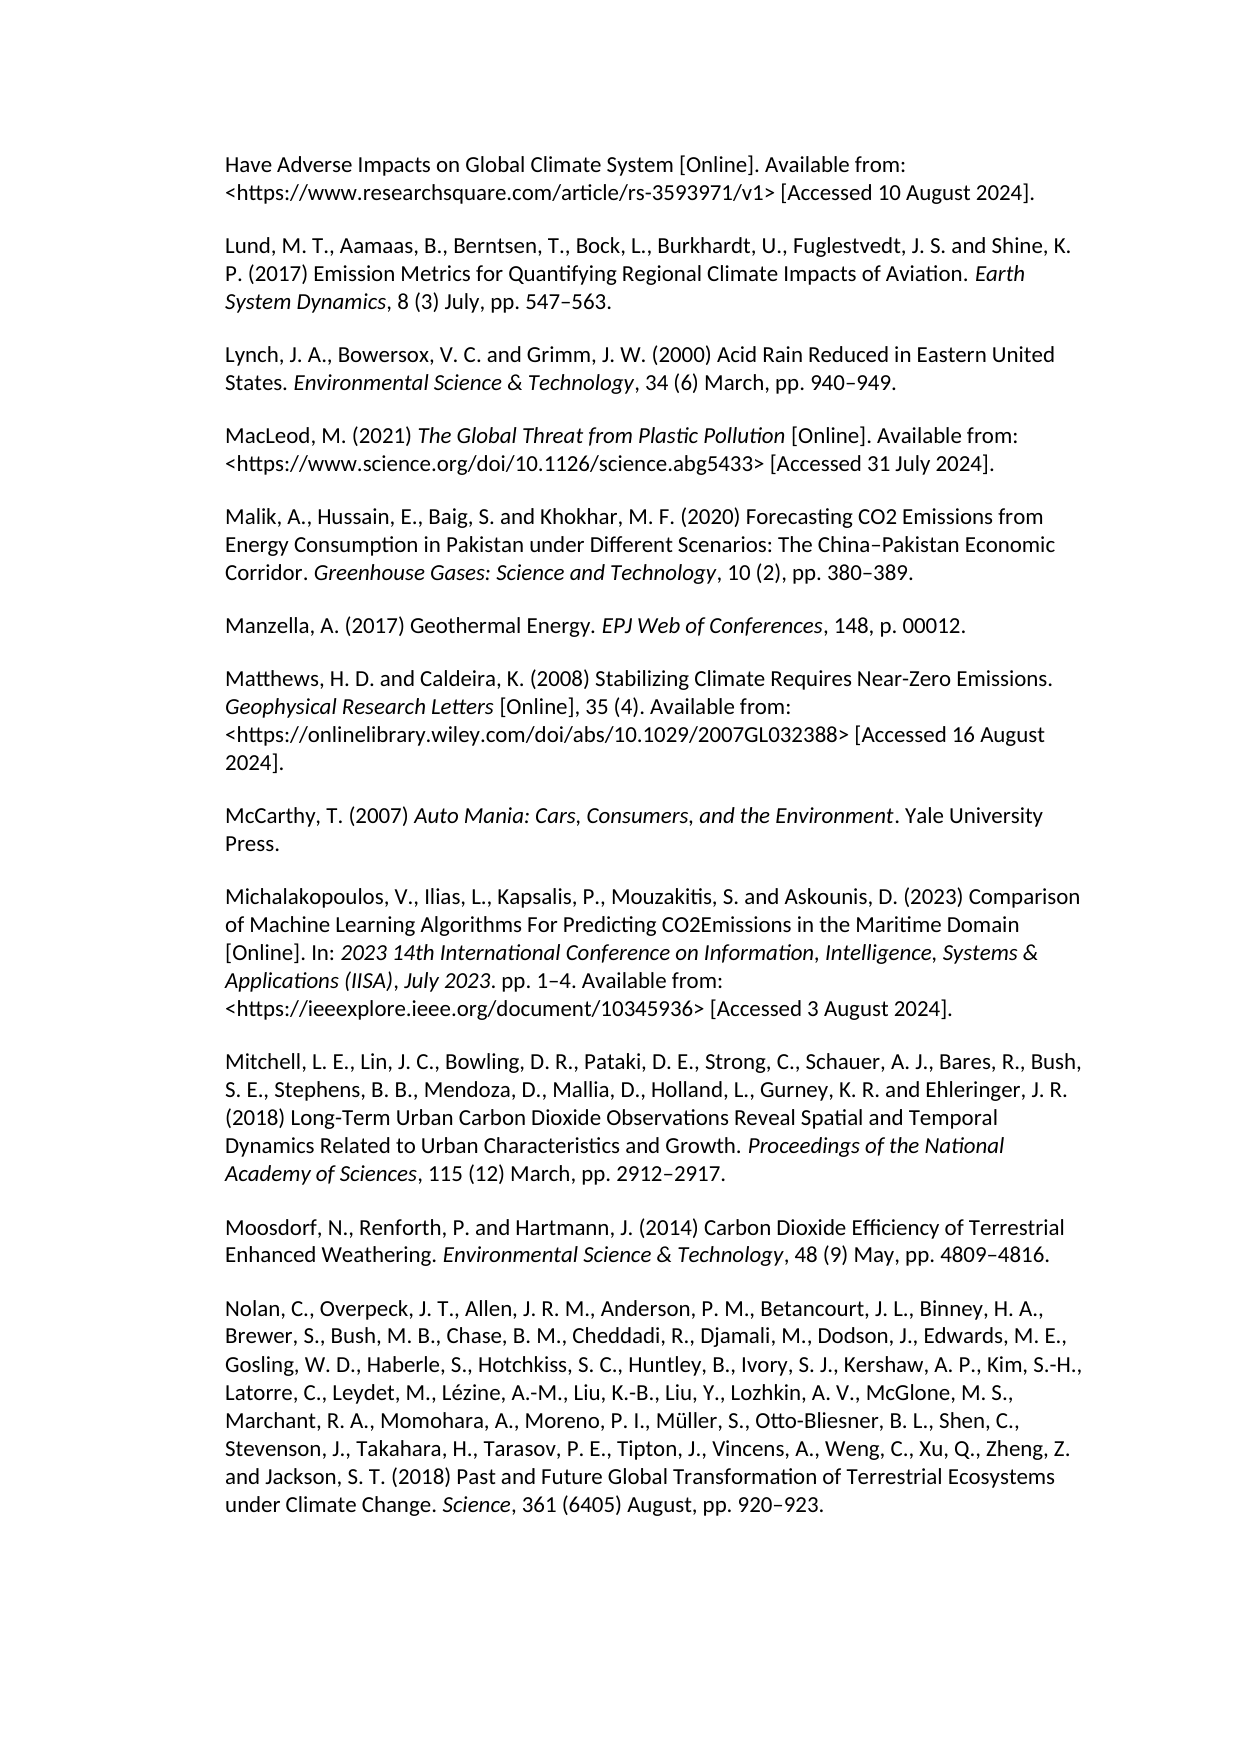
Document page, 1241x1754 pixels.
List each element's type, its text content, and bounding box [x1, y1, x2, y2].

text Matthews, H. D. and Caldeira, K. (2008) Stabilizing Climate Requires Near-Zero Emissions. Geophysical Research Letters [Online], 35 (4). Available from: <https://onlinelibrary.wiley.com/doi/abs/10.1029/2007GL032388> [Accessed 16 August 2024]. [225, 664, 1090, 776]
text McCarthy, T. (2007) Auto Mania: Cars, Consumers, and the Environment. Yale University Press. [225, 801, 1090, 857]
text Mitchell, L. E., Lin, J. C., Bowling, D. R., Pataki, D. E., Strong, C., Schauer, A. J., Bares, R., Bush, S. E., Stephens, B. B., Mendoza, D., Mallia, D., Holland, L., Gurney, K. R. and Ehleringer, J. R. (2018) Long-Term Urban Carbon Dioxide Observations Reveal Spatial and Temporal Dynamics Related to Urban Characteristics and Growth. Proceedings of the National Academy of Sciences, 115 (12) March, pp. 2912–2917. [225, 1047, 1090, 1188]
text Malik, A., Hussain, E., Baig, S. and Khokhar, M. F. (2020) Forecasting CO2 Emissions from Energy Consumption in Pakistan under Different Scenarios: The China–Pakistan Economic Corridor. Greenhouse Gases: Science and Technology, 10 (2), pp. 380–389. [225, 502, 1090, 586]
text Nolan, C., Overpeck, J. T., Allen, J. R. M., Anderson, P. M., Betancourt, J. L., Binney, H. A., Brewer, S., Bush, M. B., Chase, B. M., Cheddadi, R., Djamali, M., Dodson, J., Edwards, M. E., Gosling, W. D., Haberle, S., Hotchkiss, S. C., Huntley, B., Ivory, S. J., Kershaw, A. P., Kim, S.-H., Latorre, C., Leydet, M., Lézine, A.-M., Liu, K.-B., Liu, Y., Lozhkin, A. V., McGlone, M. S., Marchant, R. A., Momohara, A., Moreno, P. I., Müller, S., Otto-Bliesner, B. L., Shen, C., Stevenson, J., Takahara, H., Tarasov, P. E., Tipton, J., Vincens, A., Weng, C., Xu, Q., Zheng, Z. and Jackson, S. T. (2018) Past and Future Global Transformation of Terrestrial Ecosystems under Climate Change. Science, 361 (6405) August, pp. 920–923. [225, 1294, 1090, 1518]
text Moosdorf, N., Renforth, P. and Hartmann, J. (2014) Carbon Dioxide Efficiency of Terrestrial Enhanced Weathering. Environmental Science & Technology, 48 (9) May, pp. 4809–4816. [225, 1213, 1090, 1269]
text Lynch, J. A., Bowersox, V. C. and Grimm, J. W. (2000) Acid Rain Reduced in Eastern United States. Environmental Science & Technology, 34 (6) March, pp. 940–949. [225, 340, 1090, 396]
text Michalakopoulos, V., Ilias, L., Kapsalis, P., Mouzakitis, S. and Askounis, D. (2023) Comparison of Machine Learning Algorithms For Predicting CO2Emissions in the Maritime Domain [Online]. In: 2023 14th International Conference on Information, Intelligence, Systems & Applications (IISA), July 2023. pp. 1–4. Available from: <https://ieeexplore.ieee.org/document/10345936> [Accessed 3 August 2024]. [225, 882, 1090, 1022]
text MacLeod, M. (2021) The Global Threat from Plastic Pollution [Online]. Available from: <https://www.science.org/doi/10.1126/science.abg5433> [Accessed 31 July 2024]. [225, 421, 1090, 477]
text Manzella, A. (2017) Geothermal Energy. EPJ Web of Conferences, 148, p. 00012. [225, 611, 1090, 639]
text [225, 150, 1090, 206]
text Lund, M. T., Aamaas, B., Berntsen, T., Bock, L., Burkhardt, U., Fuglestvedt, J. S. and Shine, K. P. (2017) Emission Metrics for Quantifying Regional Climate Impacts of Aviation. Earth System Dynamics, 8 (3) July, pp. 547–563. [225, 231, 1090, 315]
